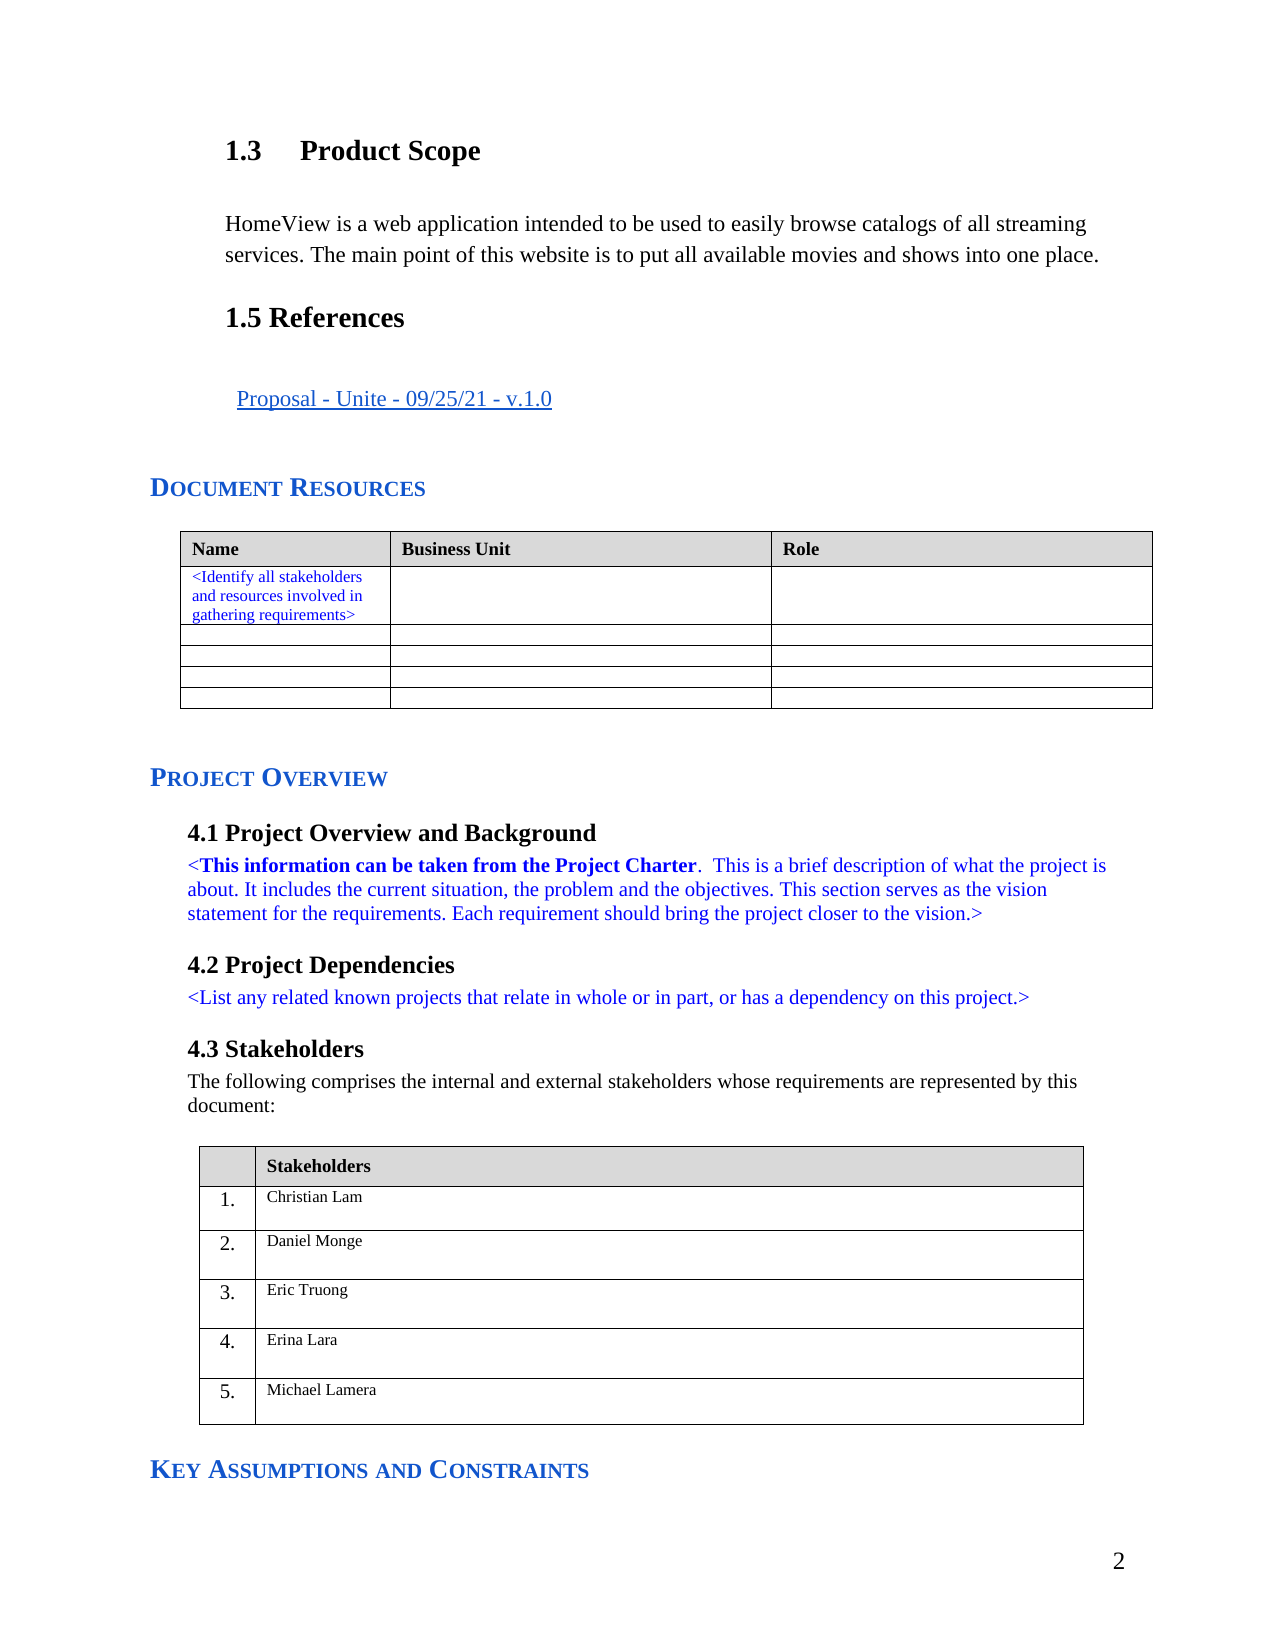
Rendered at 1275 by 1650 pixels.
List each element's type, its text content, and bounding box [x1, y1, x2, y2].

table_cell Daniel Monge [256, 1231, 1083, 1279]
subtitle 4.2 Project Dependencies [150, 950, 1125, 979]
text <This information can be taken from the Project Charter. This is a brief description of what the project is about. It includes the current situation, the problem and the objectives. This section serves as the vision statement for the requirements. Each requirement should bring the project closer to the vision.> [187, 853, 1125, 925]
table_cell [181, 625, 390, 644]
table_header Role [772, 532, 1152, 566]
table_cell [772, 667, 1152, 687]
table_cell 2. [200, 1231, 255, 1279]
table_cell [772, 567, 1152, 624]
table_header [200, 1147, 255, 1186]
text Key Assumptions and Constraints [150, 1453, 1125, 1484]
table_cell Christian Lam [256, 1187, 1083, 1230]
table_cell [772, 688, 1152, 708]
table_cell [772, 646, 1152, 666]
table_cell [391, 688, 771, 708]
table_cell 4. [200, 1329, 255, 1378]
table_cell 5. [200, 1379, 255, 1423]
table_cell Michael Lamera [256, 1379, 1083, 1423]
table_header Business Unit [391, 532, 771, 566]
table_header Stakeholders [256, 1147, 1083, 1186]
text <List any related known projects that relate in whole or in part, or has a dependency on this project.> [187, 985, 1125, 1009]
text Project Overview [150, 762, 1125, 793]
table_cell [391, 646, 771, 666]
table_cell [181, 667, 390, 687]
table_header Name [181, 532, 390, 566]
table_cell Eric Truong [256, 1280, 1083, 1328]
text The following comprises the internal and external stakeholders whose requirements are represented by this document: [187, 1069, 1125, 1117]
subtitle 1.5 References [225, 300, 1125, 372]
table_cell Erina Lara [256, 1329, 1083, 1378]
table_cell [181, 646, 390, 666]
subtitle 4.3 Stakeholders [150, 1034, 1125, 1063]
table_cell [181, 688, 390, 708]
subtitle 4.1 Project Overview and Background [150, 818, 1125, 846]
table_cell [772, 625, 1152, 644]
text Proposal - Unite - 09/25/21 - v.1.0 [225, 385, 1125, 412]
table_cell [391, 625, 771, 644]
text HomeView is a web application intended to be used to easily browse catalogs of all streaming services. The main point of this website is to put all available movies and shows into one place. [225, 210, 1125, 267]
text Document Resources [150, 471, 1125, 502]
table_cell [391, 567, 771, 624]
table_cell 3. [200, 1280, 255, 1328]
table_cell [391, 667, 771, 687]
table_cell 1. [200, 1187, 255, 1230]
text 1.3 Product Scope [225, 133, 1125, 167]
table_cell <Identify all stakeholders and resources involved in gathering requirements> [181, 567, 390, 624]
